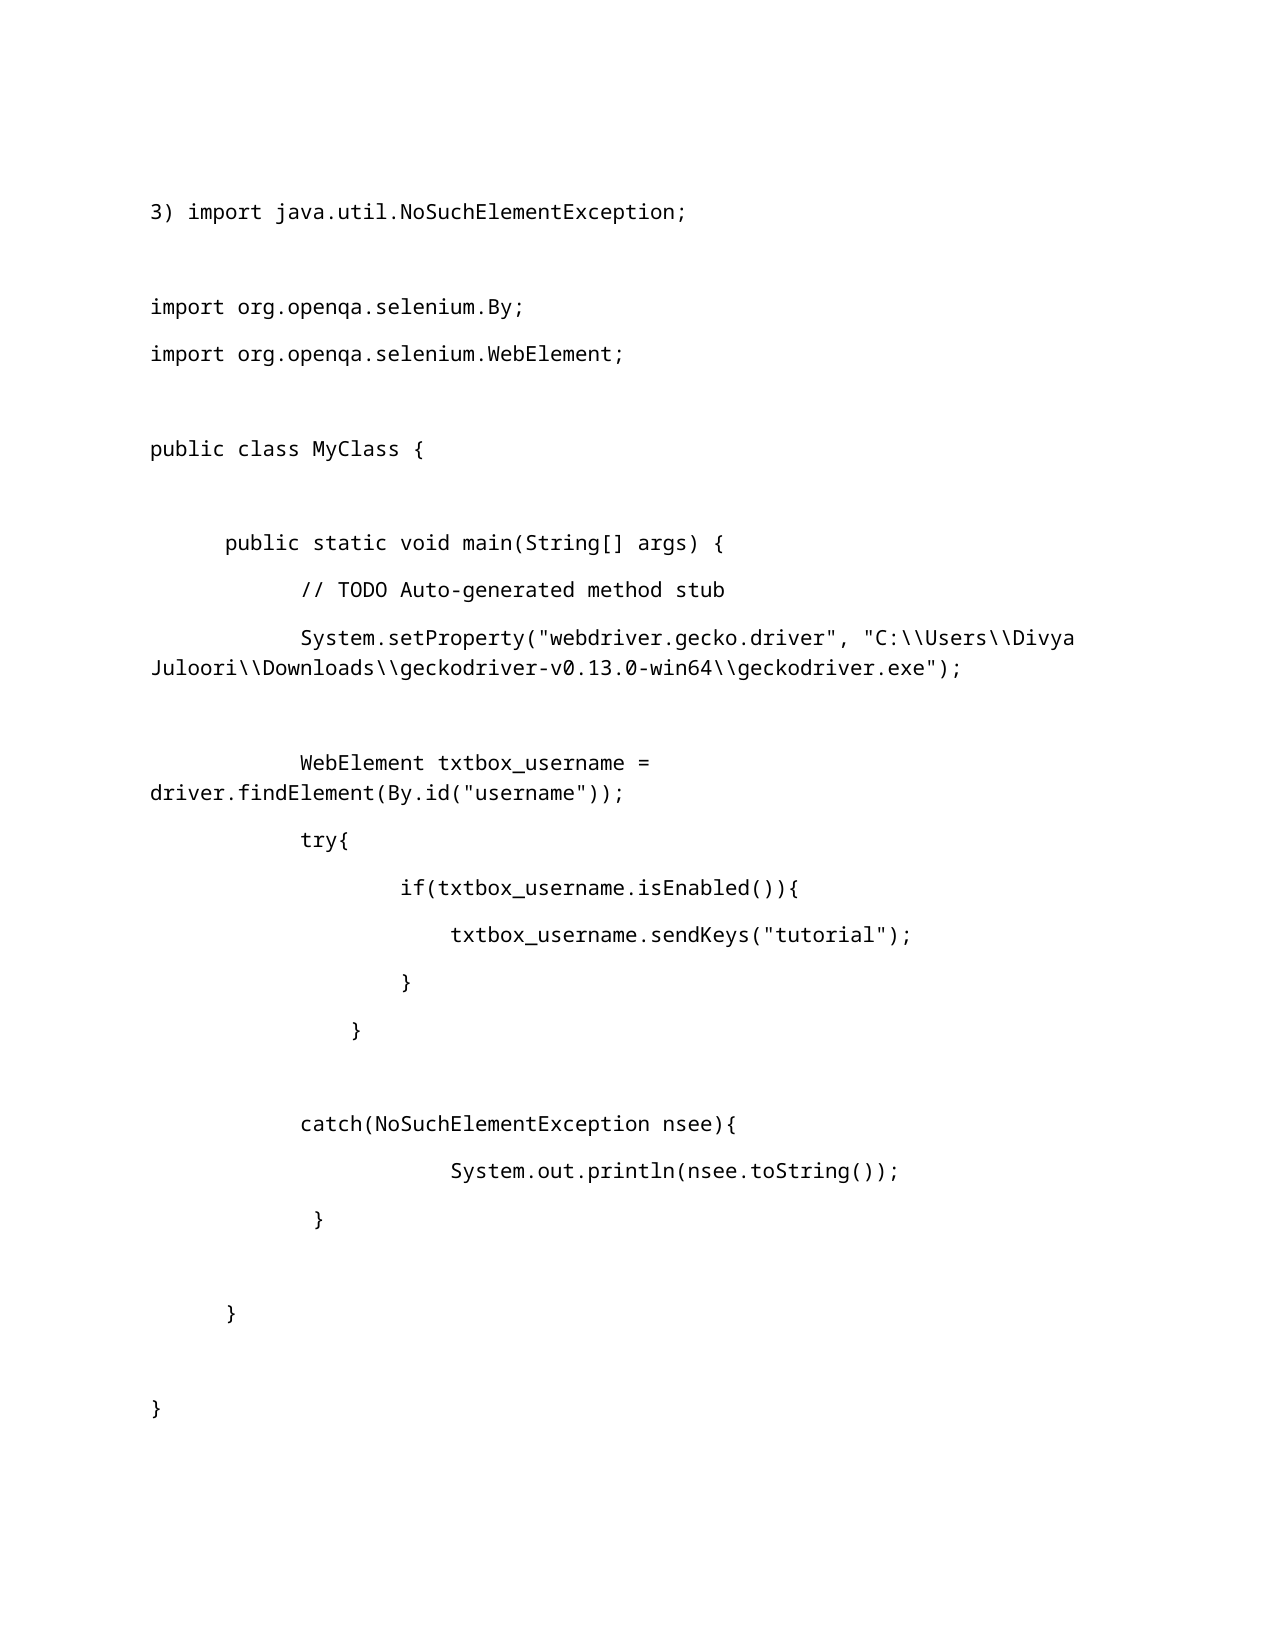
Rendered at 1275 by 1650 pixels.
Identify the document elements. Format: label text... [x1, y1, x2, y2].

text System.out.println(nsee.toString()); [150, 1157, 1125, 1185]
text if(txtbox_username.isEnabled()){ [150, 873, 1125, 901]
text txtbox_username.sendKeys("tutorial"); [150, 920, 1125, 949]
text System.setProperty("webdriver.gecko.driver", "C:\\Users\\Divya Juloori\\Downloads\\geckodriver-v0.13.0-win64\\geckodriver.exe"); [150, 623, 1125, 682]
text } [150, 967, 1125, 996]
text 3) import java.util.NoSuchElementException; [150, 197, 1125, 226]
text } [150, 1204, 1125, 1232]
text public static void main(String[] args) { [150, 528, 1125, 557]
text public class MyClass { [150, 434, 1125, 462]
text } [150, 1393, 1125, 1422]
text catch(NoSuchElementException nsee){ [150, 1109, 1125, 1138]
text import org.openqa.selenium.WebElement; [150, 339, 1125, 368]
text try{ [150, 826, 1125, 854]
text WebElement txtbox_username = driver.findElement(By.id("username")); [150, 748, 1125, 807]
text } [150, 1298, 1125, 1327]
text import org.openqa.selenium.By; [150, 292, 1125, 320]
text // TODO Auto-generated method stub [150, 576, 1125, 604]
text } [150, 1015, 1125, 1043]
